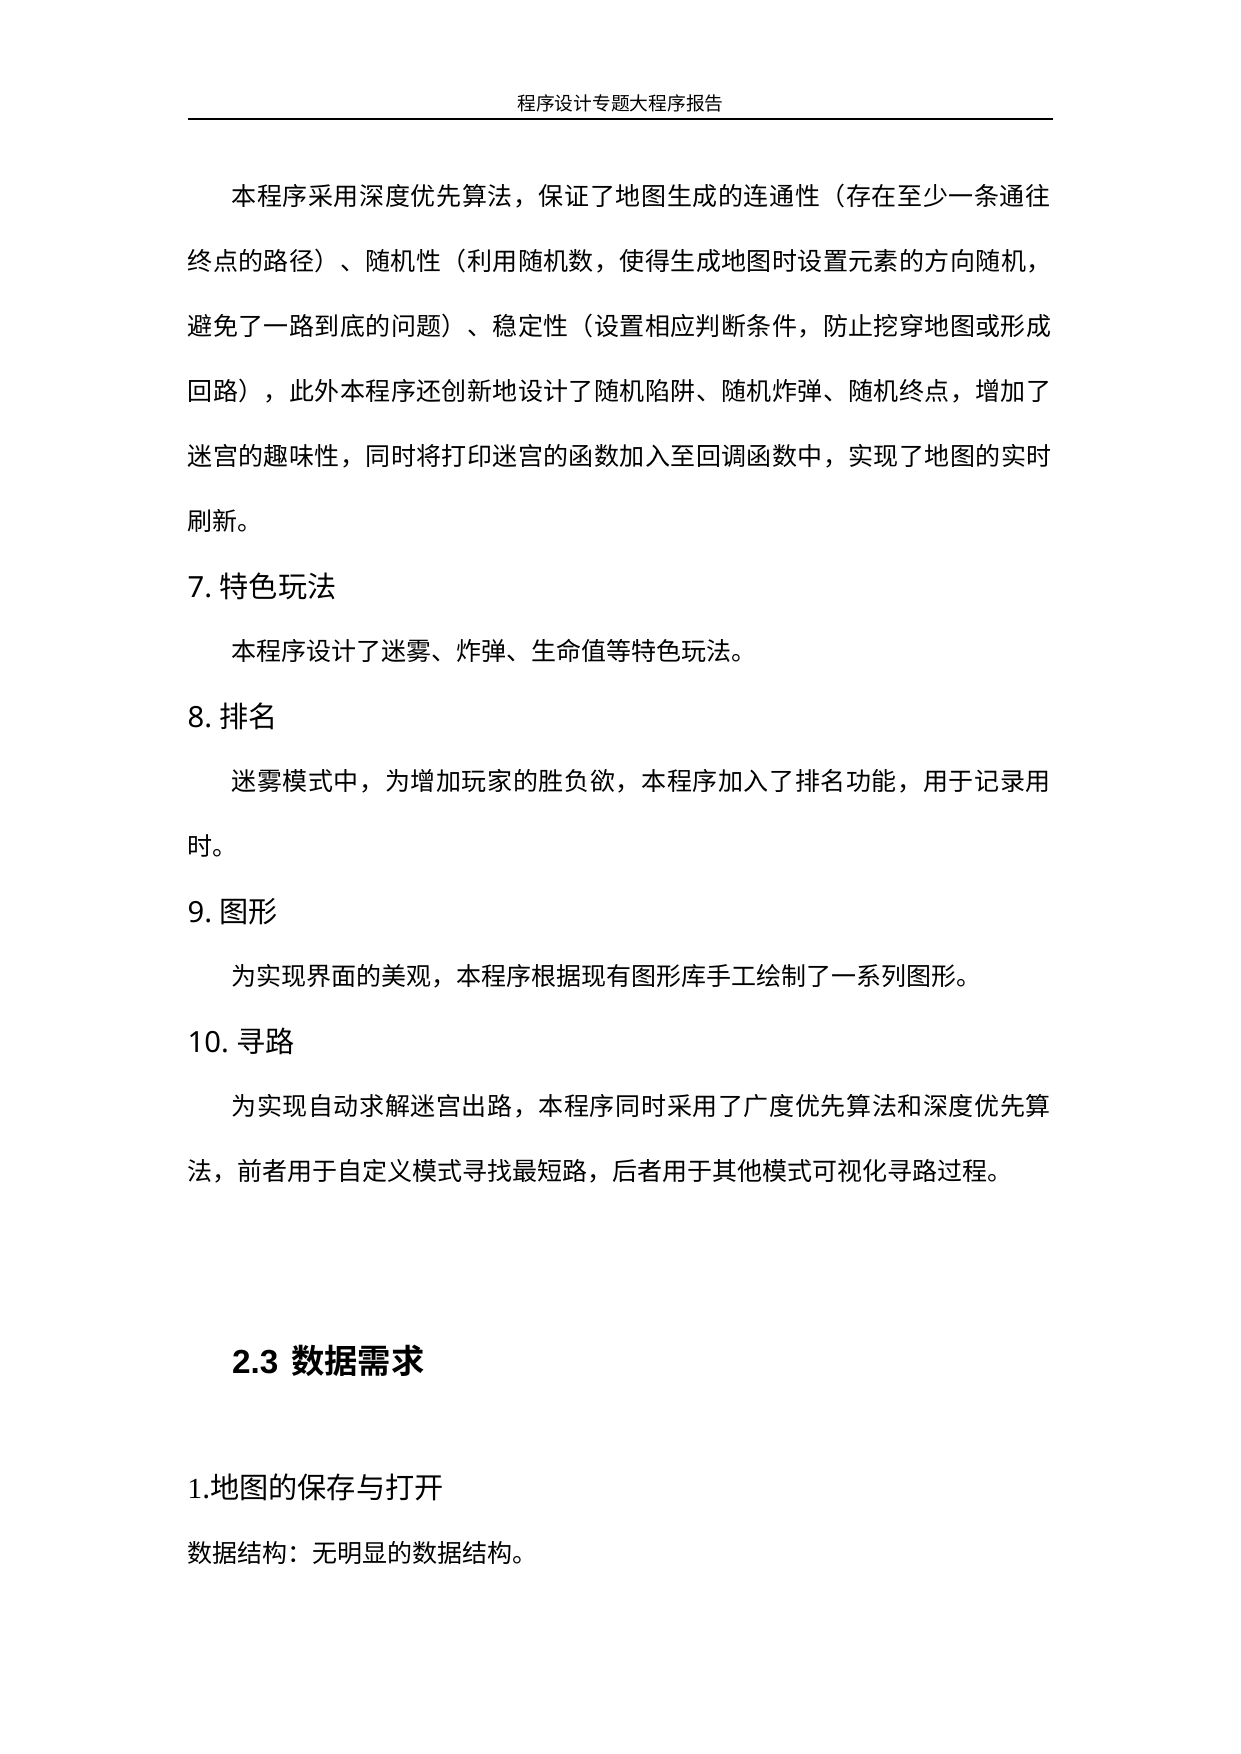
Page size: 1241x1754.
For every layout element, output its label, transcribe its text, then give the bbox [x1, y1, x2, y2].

text 为实现界面的美观，本程序根据现有图形库手工绘制了一系列图形。 [187, 942, 1053, 1007]
list 寻路 [187, 1007, 1053, 1072]
text 数据结构：无明显的数据结构。 [187, 1519, 1053, 1584]
list 图形 [187, 877, 1053, 942]
list 特色玩法 [187, 552, 1053, 617]
list 排名 [187, 682, 1053, 747]
text 1.地图的保存与打开 [187, 1454, 1053, 1519]
text 为实现自动求解迷宫出路，本程序同时采用了广度优先算法和深度优先算法，前者用于自定义模式寻找最短路，后者用于其他模式可视化寻路过程。 [187, 1072, 1053, 1202]
text 本程序采用深度优先算法，保证了地图生成的连通性（存在至少一条通往终点的路径）、随机性（利用随机数，使得生成地图时设置元素的方向随机，避免了一路到底的问题）、稳定性（设置相应判断条件，防止挖穿地图或形成回路），此外本程序还创新地设计了随机陷阱、随机炸弹、随机终点，增加了迷宫的趣味性，同时将打印迷宫的函数加入至回调函数中，实现了地图的实时刷新。 [187, 162, 1053, 552]
text 本程序设计了迷雾、炸弹、生命值等特色玩法。 [187, 617, 1053, 682]
text 迷雾模式中，为增加玩家的胜负欲，本程序加入了排名功能，用于记录用时。 [187, 747, 1053, 877]
subtitle 数据需求 [232, 1327, 1053, 1392]
